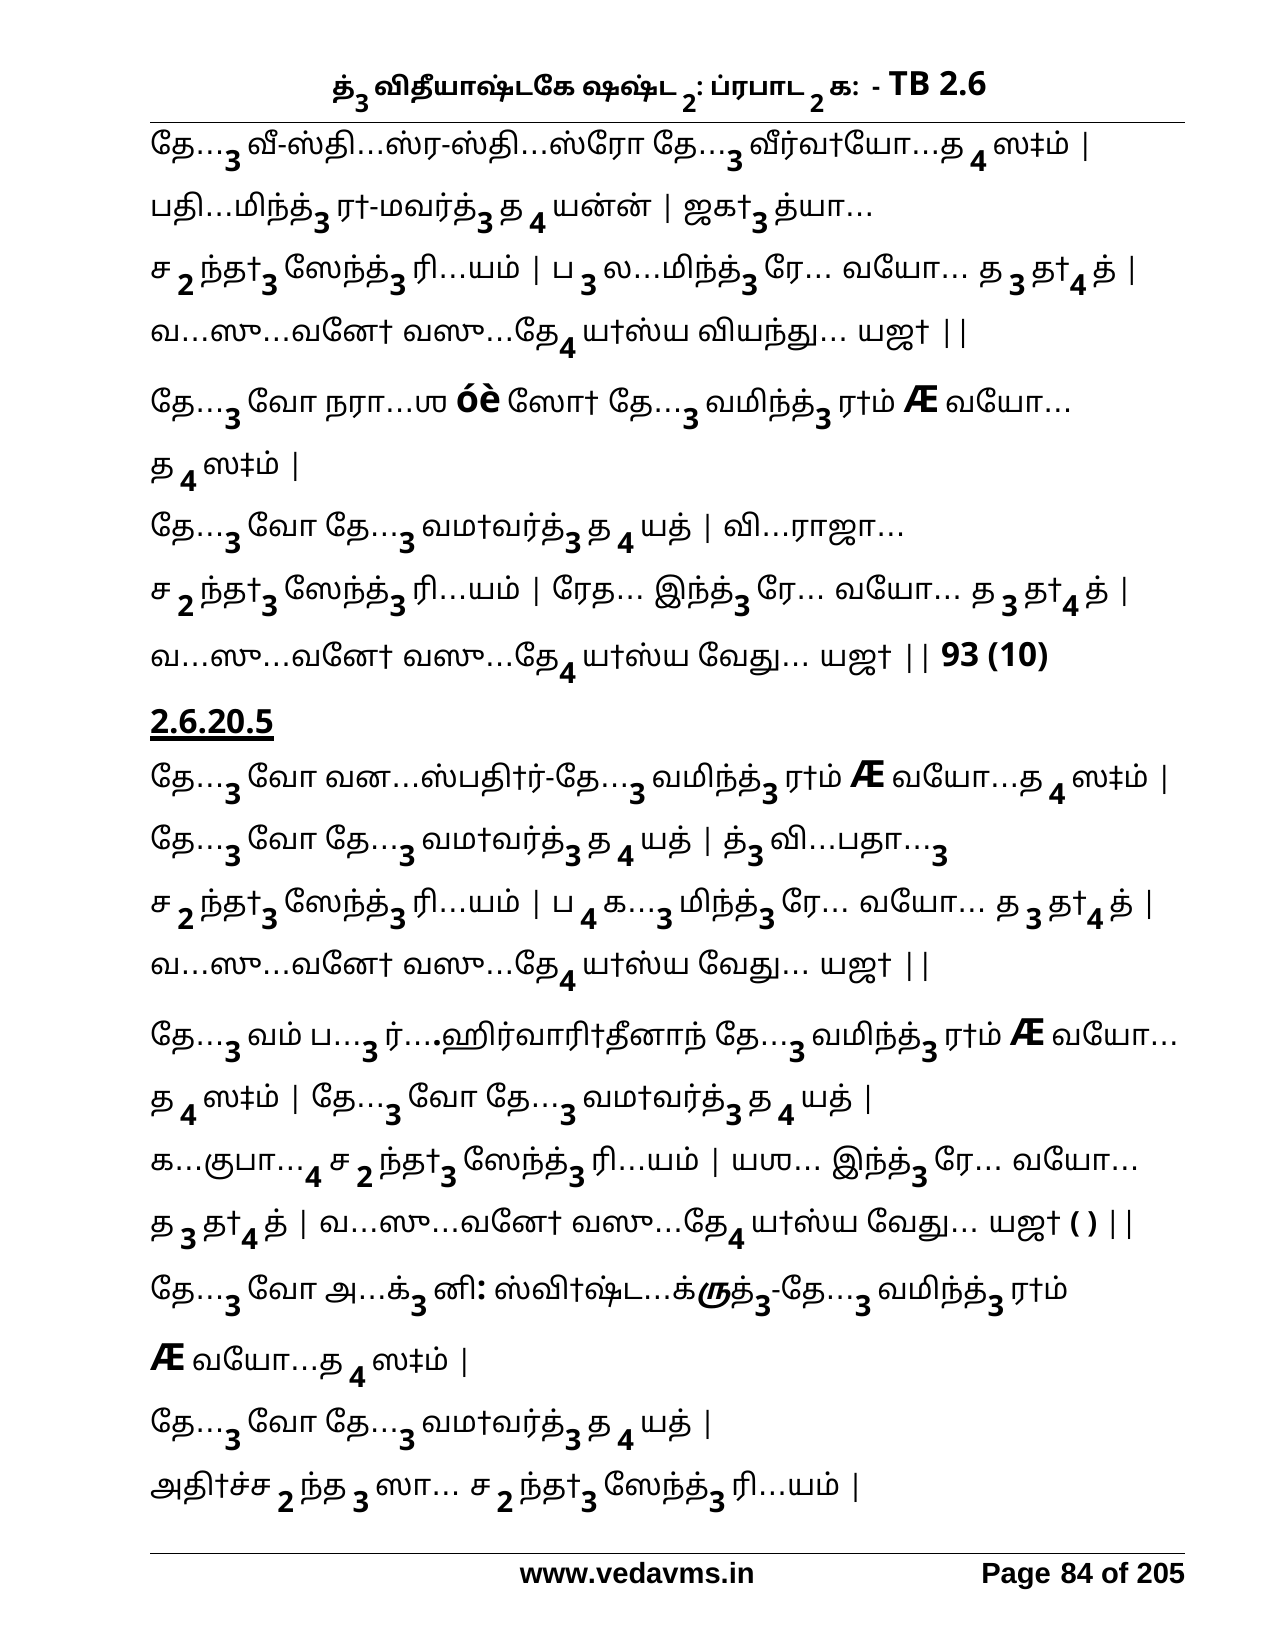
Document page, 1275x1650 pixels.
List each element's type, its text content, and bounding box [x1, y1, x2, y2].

text 2.6.20.5 [150, 697, 1185, 743]
